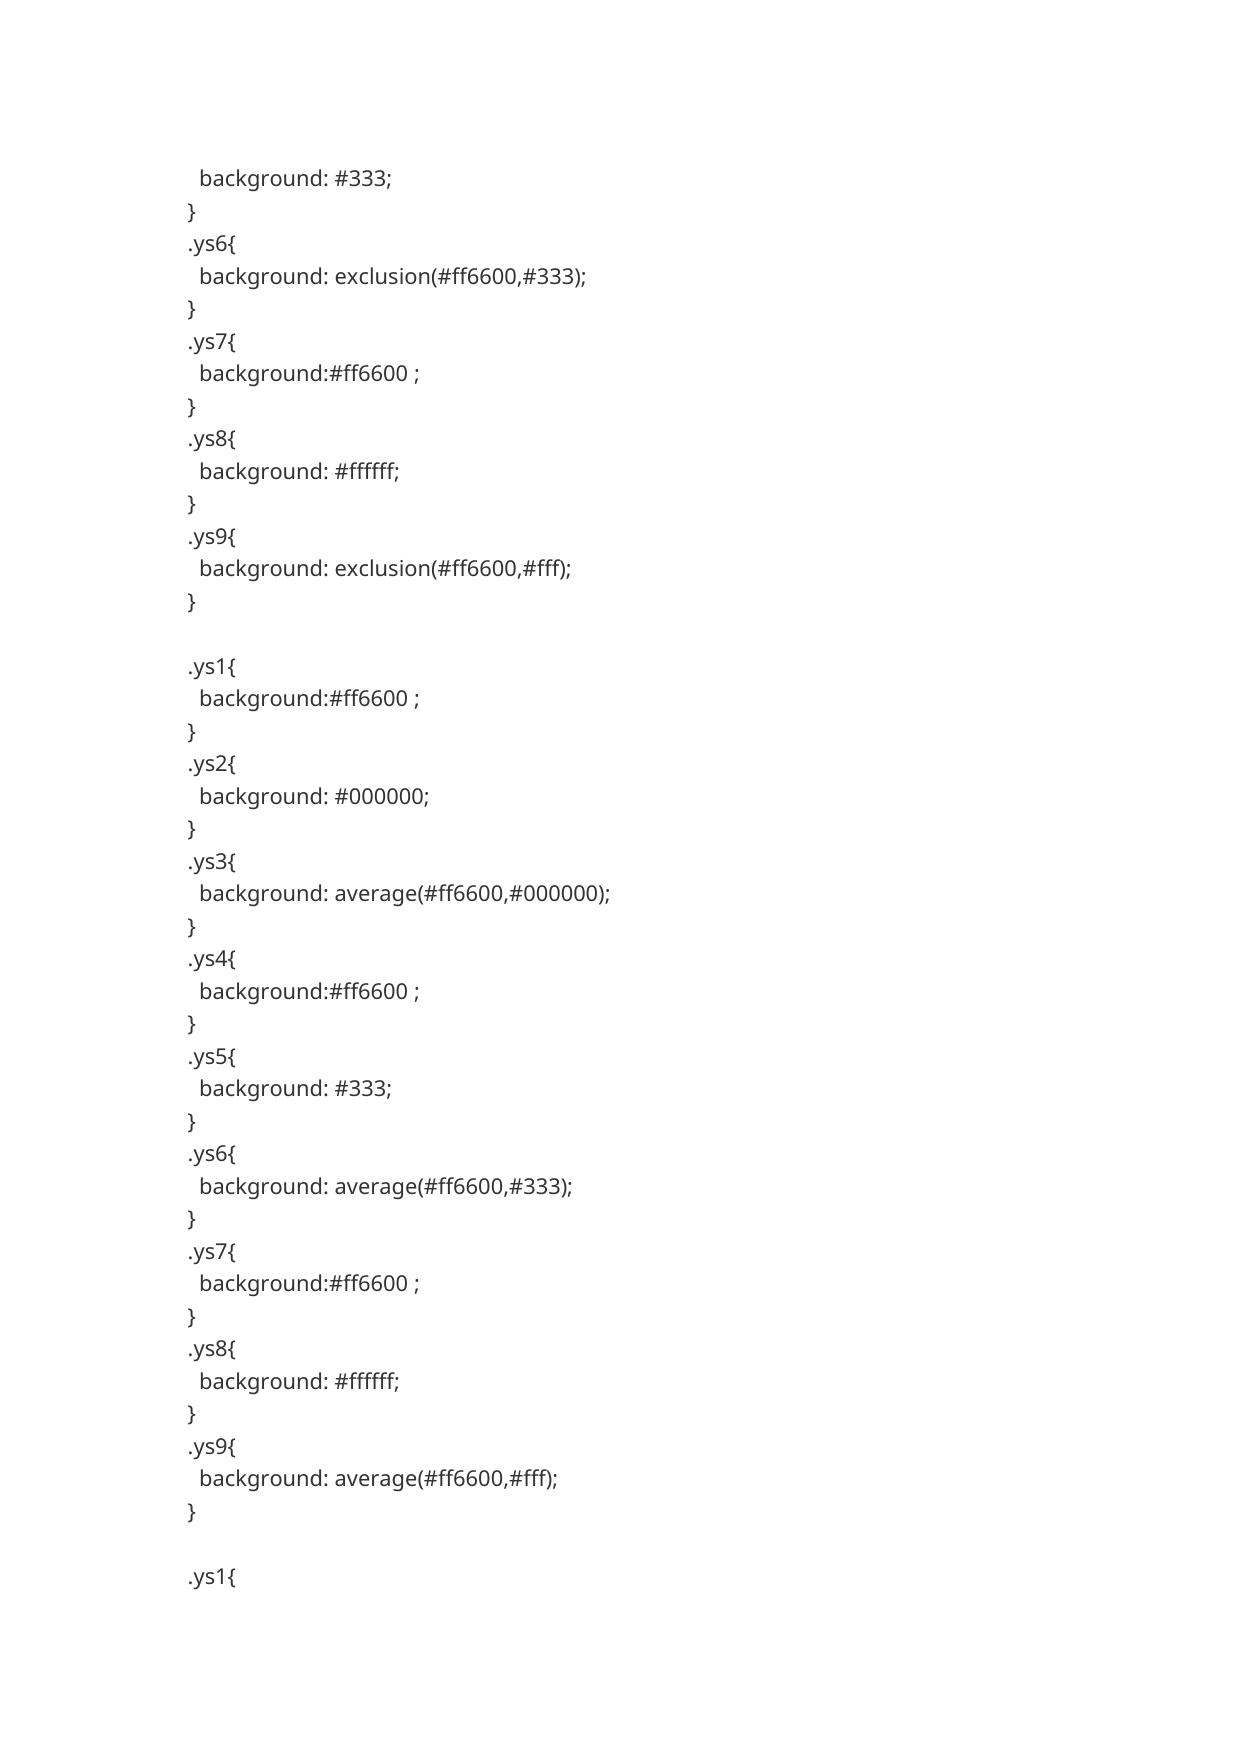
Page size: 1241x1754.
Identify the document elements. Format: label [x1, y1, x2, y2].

text [187, 162, 1053, 1592]
